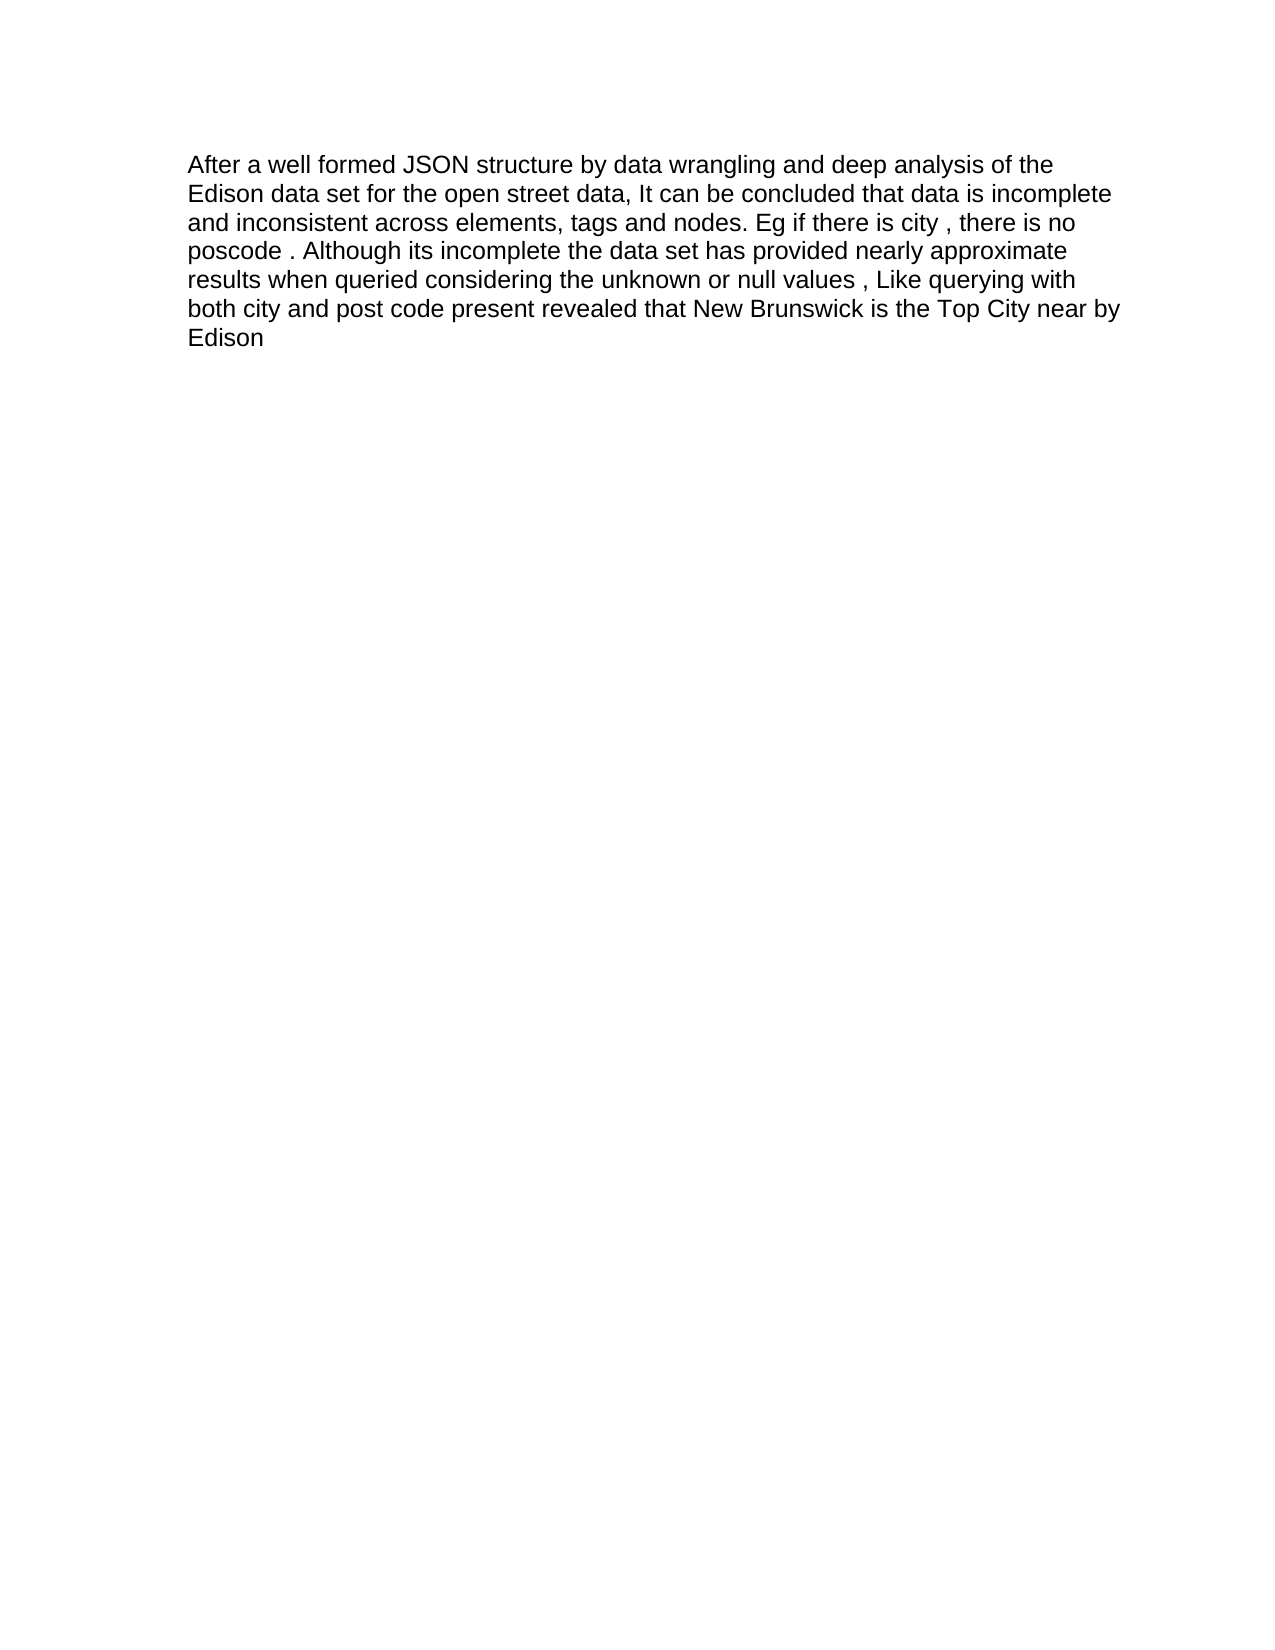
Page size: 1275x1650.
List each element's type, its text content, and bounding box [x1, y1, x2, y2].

list After a well formed JSON structure by data wrangling and deep analysis of the Edison data set for the open street data, It can be concluded that data is incomplete and inconsistent across elements, tags and nodes. Eg if there is city , there is no poscode . Although its incomplete the data set has provided nearly approximate results when queried considering the unknown or null values , Like querying with both city and post code present revealed that New Brunswick is the Top City near by Edison [187, 150, 1125, 351]
